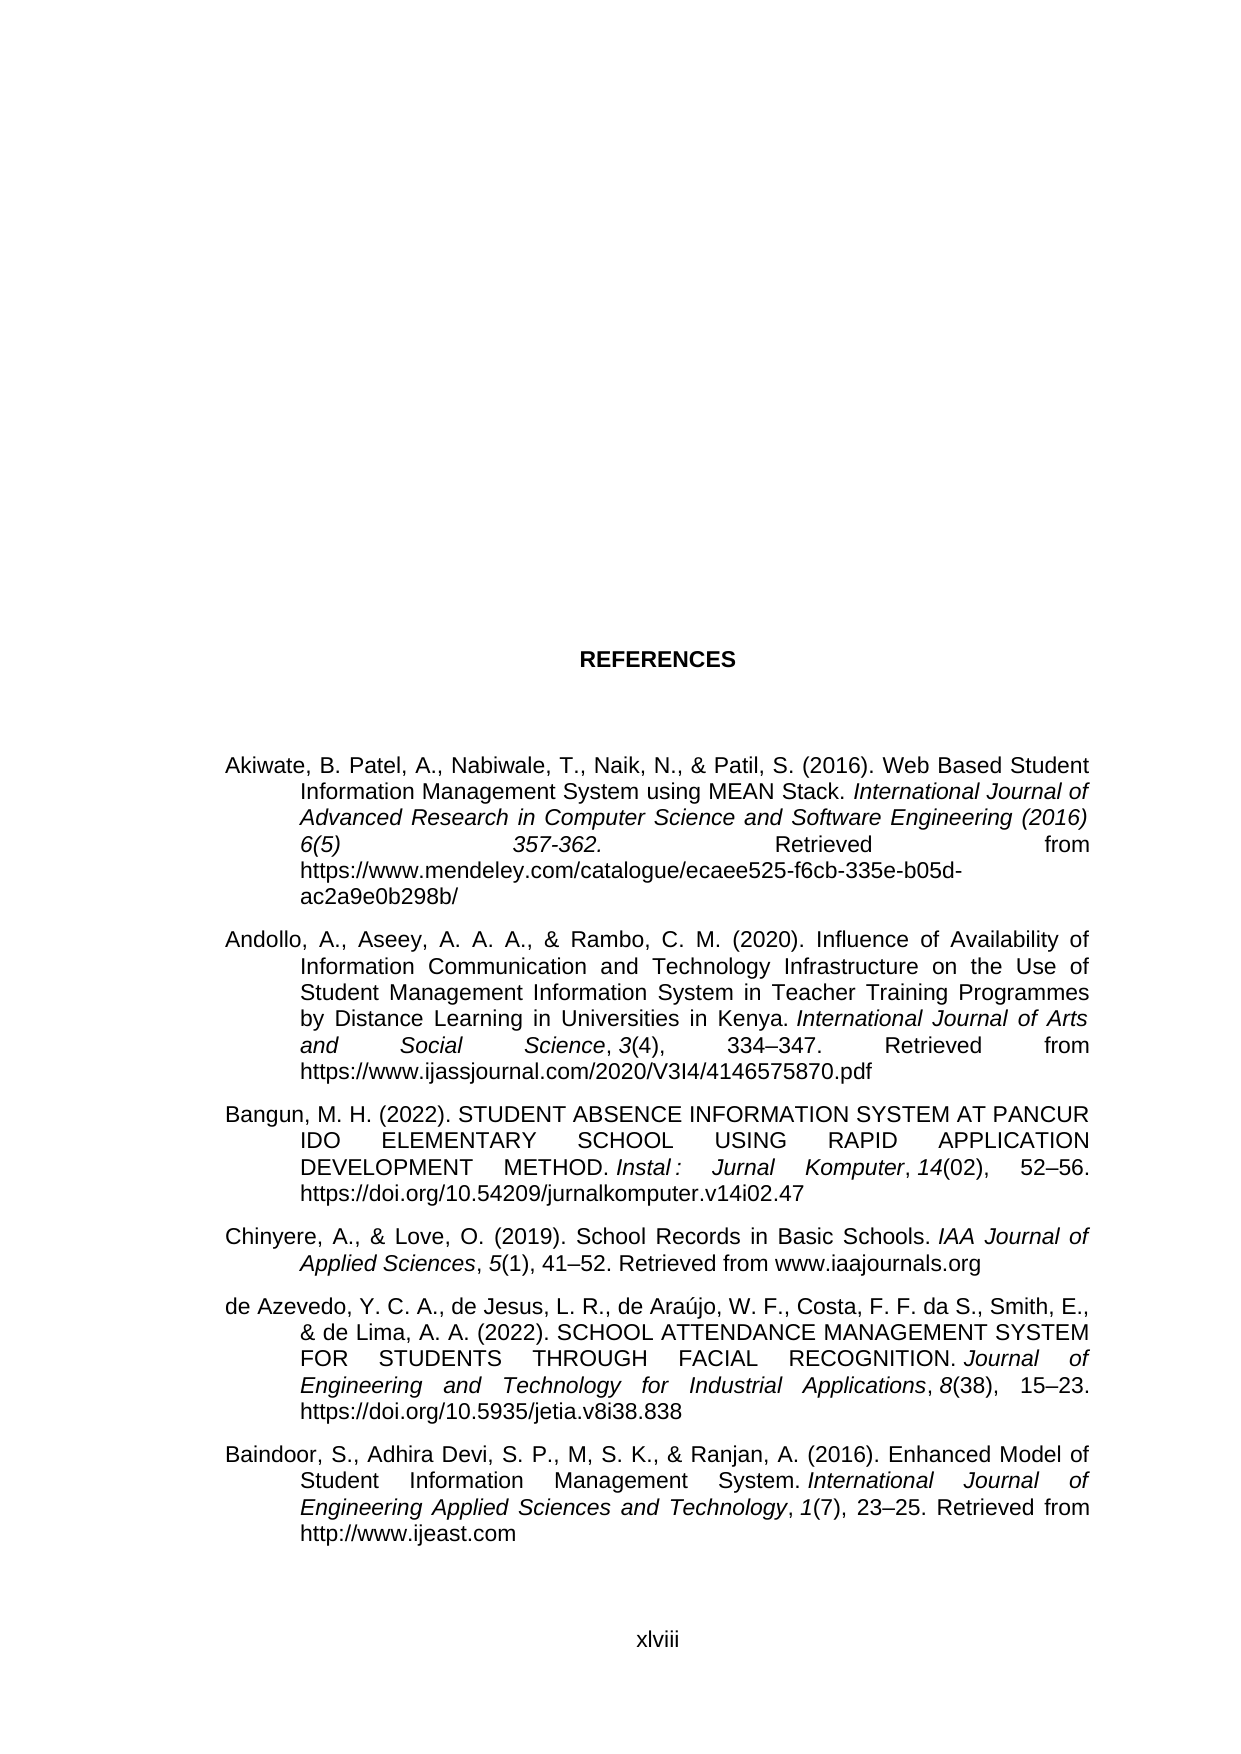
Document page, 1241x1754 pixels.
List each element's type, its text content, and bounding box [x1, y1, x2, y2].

text Bangun, M. H. (2022). STUDENT ABSENCE INFORMATION SYSTEM AT PANCUR IDO ELEMENTARY SCHOOL USING RAPID APPLICATION DEVELOPMENT METHOD. Instal : Jurnal Komputer, 14(02), 52–56. https://doi.org/10.54209/jurnalkomputer.v14i02.47 [225, 1101, 1090, 1207]
text Chinyere, A., & Love, O. (2019). School Records in Basic Schools. IAA Journal of Applied Sciences, 5(1), 41–52. Retrieved from www.iaajournals.org [225, 1223, 1090, 1276]
text Akiwate, B. Patel, A., Nabiwale, T., Naik, N., & Patil, S. (2016). Web Based Student Information Management System using MEAN Stack. International Journal of Advanced Research in Computer Science and Software Engineering (2016) 6(5) 357-362. Retrieved from https://www.mendeley.com/catalogue/ecaee525-f6cb-335e-b05d-ac2a9e0b298b/ [225, 752, 1090, 910]
text REFERENCES [225, 646, 1090, 672]
text de Azevedo, Y. C. A., de Jesus, L. R., de Araújo, W. F., Costa, F. F. da S., Smith, E., & de Lima, A. A. (2022). SCHOOL ATTENDANCE MANAGEMENT SYSTEM FOR STUDENTS THROUGH FACIAL RECOGNITION. Journal of Engineering and Technology for Industrial Applications, 8(38), 15–23. https://doi.org/10.5935/jetia.v8i38.838 [225, 1293, 1090, 1424]
text Baindoor, S., Adhira Devi, S. P., M, S. K., & Ranjan, A. (2016). Enhanced Model of Student Information Management System. International Journal of Engineering Applied Sciences and Technology, 1(7), 23–25. Retrieved from http://www.ijeast.com [225, 1441, 1090, 1546]
text Andollo, A., Aseey, A. A. A., & Rambo, C. M. (2020). Influence of Availability of Information Communication and Technology Infrastructure on the Use of Student Management Information System in Teacher Training Programmes by Distance Learning in Universities in Kenya. International Journal of Arts and Social Science, 3(4), 334–347. Retrieved from https://www.ijassjournal.com/2020/V3I4/4146575870.pdf [225, 926, 1090, 1084]
